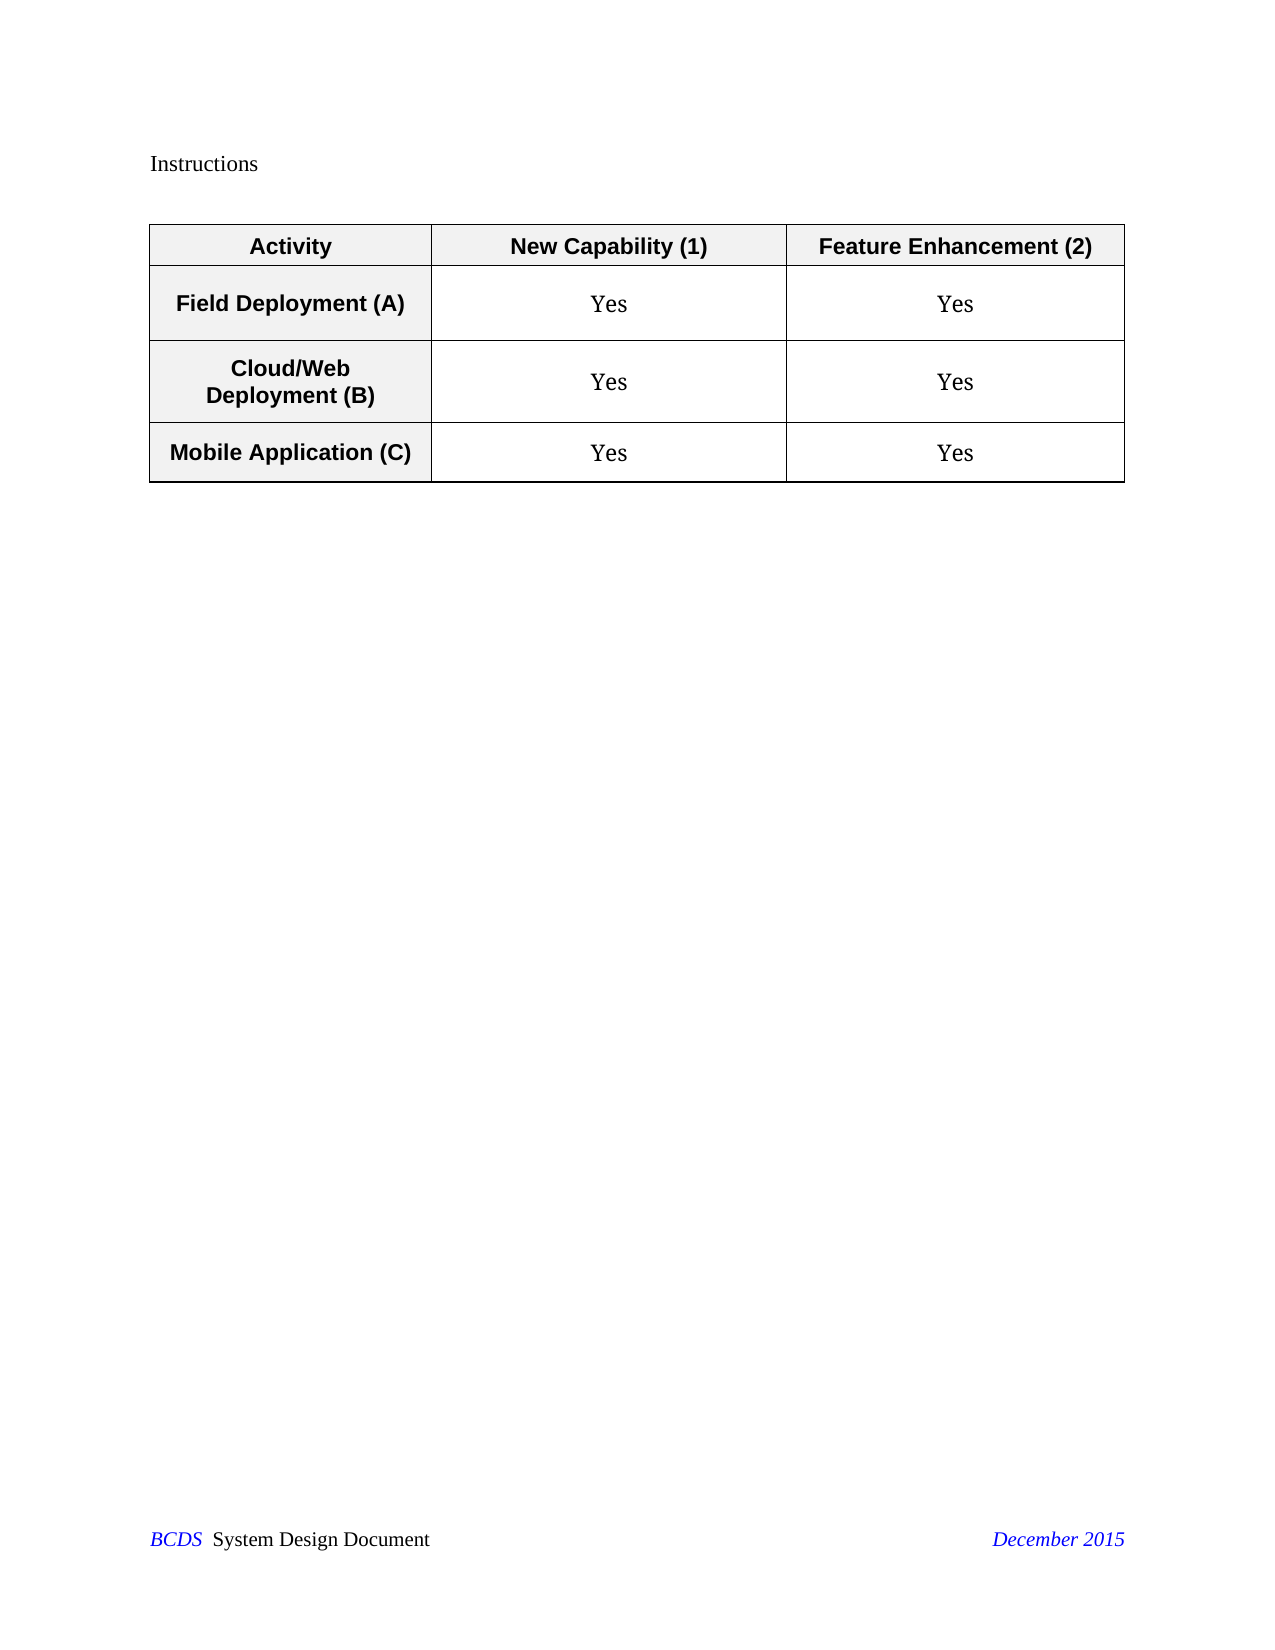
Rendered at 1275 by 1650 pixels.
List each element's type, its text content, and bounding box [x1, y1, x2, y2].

table_cell Field Deployment (A) [150, 266, 431, 340]
table_cell Yes [787, 423, 1124, 481]
table_header New Capability (1) [432, 225, 786, 265]
table_header Activity [150, 225, 431, 265]
table_cell Mobile Application (C) [150, 423, 431, 481]
table_cell Yes [432, 423, 786, 481]
table_cell Yes [787, 341, 1124, 422]
table_cell Yes [432, 341, 786, 422]
table_cell Yes [787, 266, 1124, 340]
table_header Feature Enhancement (2) [787, 225, 1124, 265]
table_cell Cloud/Web Deployment (B) [150, 341, 431, 422]
text Instructions [150, 150, 1125, 176]
table_cell Yes [432, 266, 786, 340]
